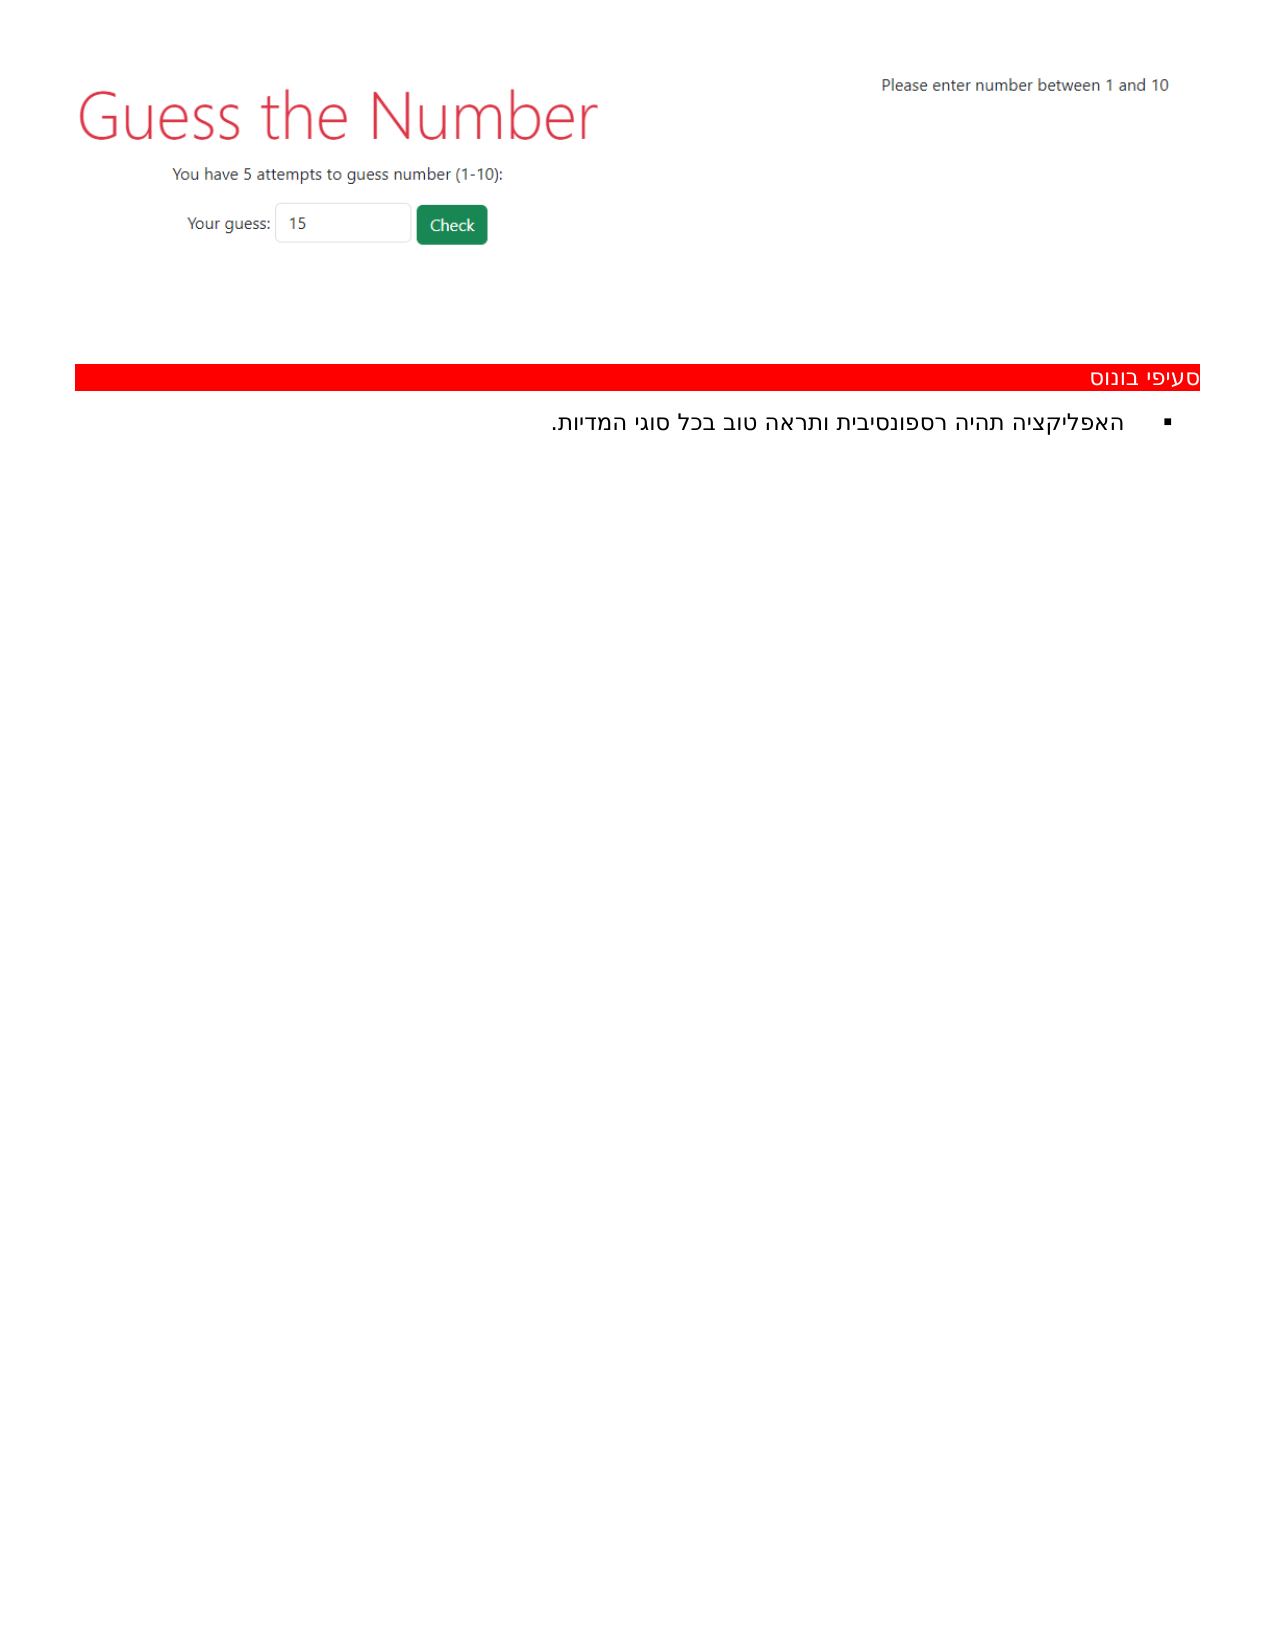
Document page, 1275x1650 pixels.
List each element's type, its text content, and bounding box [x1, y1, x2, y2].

list האפליקציה תהיה רספונסיבית ותראה טוב בכל סוגי המדיות. [75, 409, 1162, 436]
text סעיפי בונוס [75, 364, 1200, 391]
picture [75, 75, 1200, 295]
